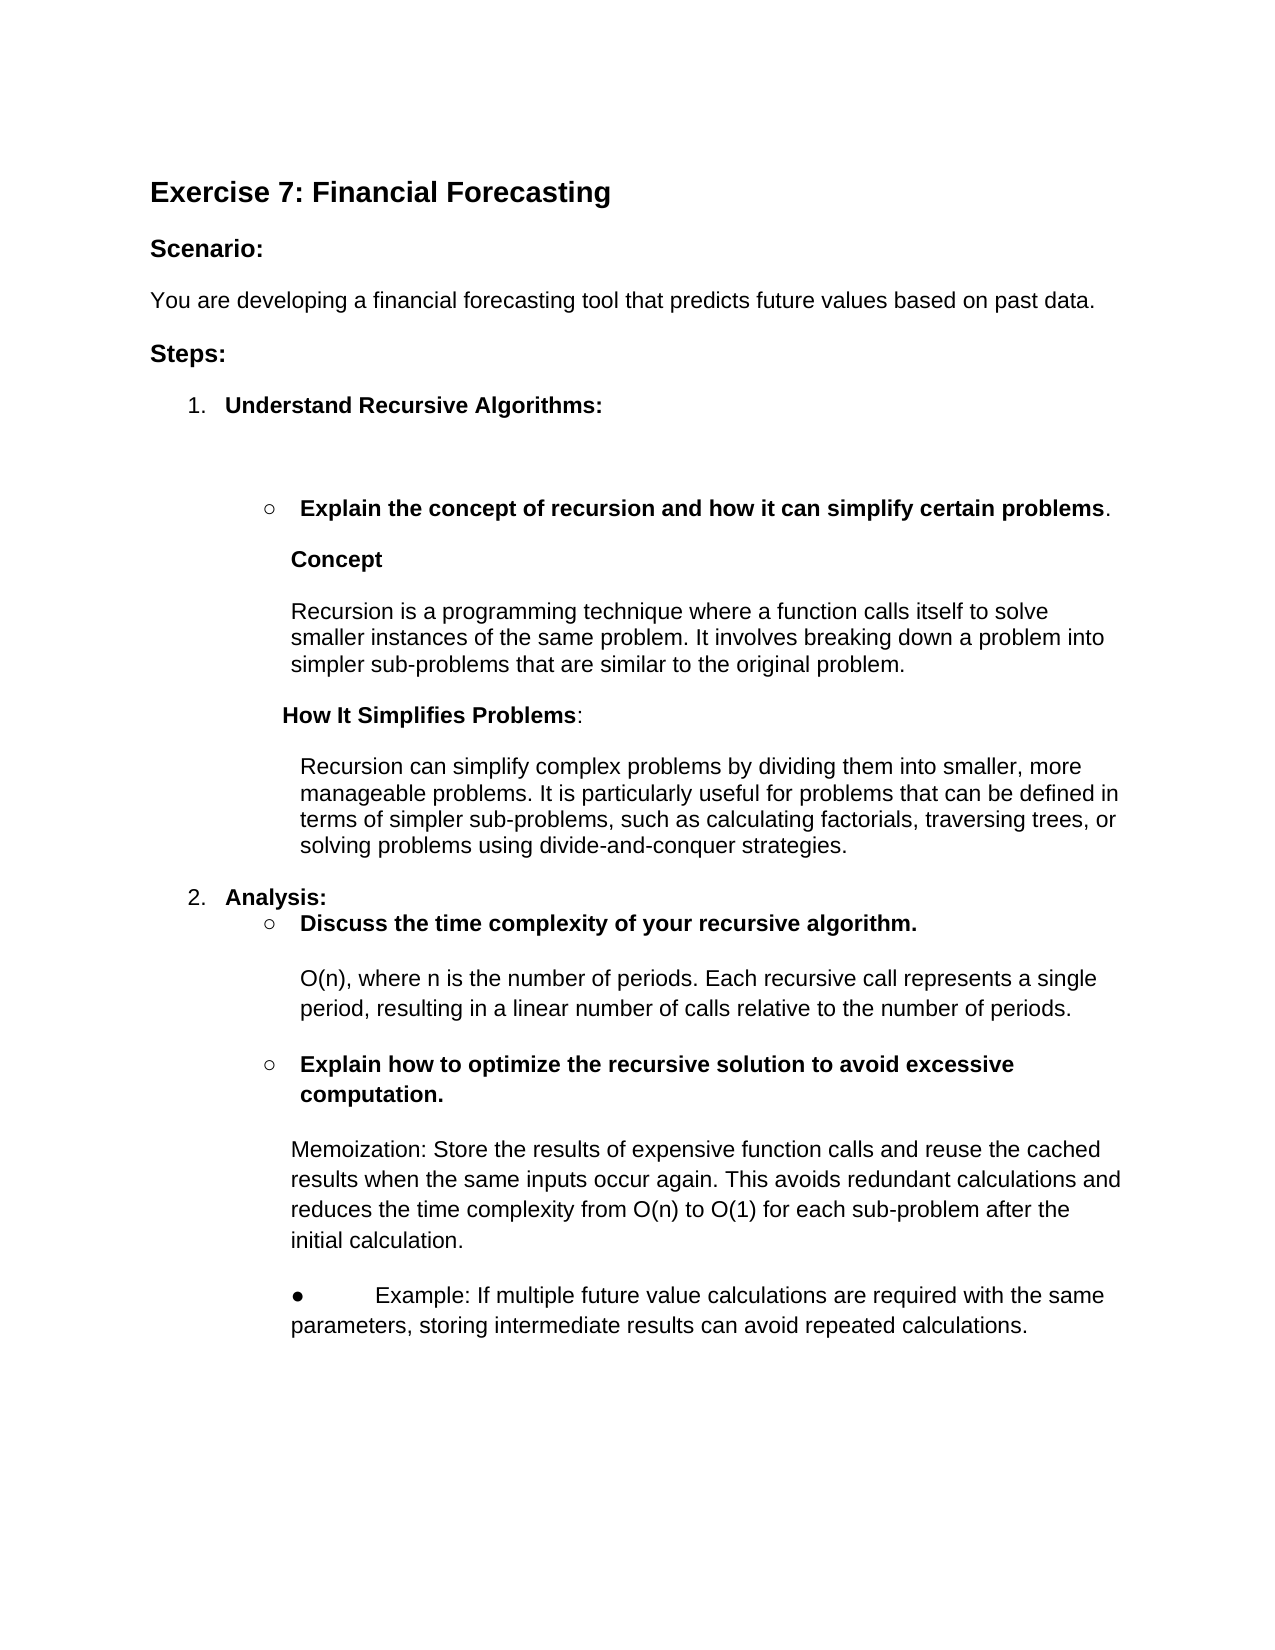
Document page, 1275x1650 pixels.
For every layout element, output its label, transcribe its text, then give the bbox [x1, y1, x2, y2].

list Explain the concept of recursion and how it can simplify certain problems. [262, 495, 1125, 521]
list Example: If multiple future value calculations are required with the same parameters, storing intermediate results can avoid repeated calculations. [291, 1282, 1125, 1338]
text You are developing a financial forecasting tool that predicts future values based on past data. [150, 287, 1125, 314]
list Analysis: [187, 884, 1125, 910]
text Exercise 7: Financial Forecasting [150, 175, 1125, 208]
text Steps: [150, 339, 1125, 367]
list Understand Recursive Algorithms: [187, 392, 1125, 419]
list Explain how to optimize the recursive solution to avoid excessive computation. [262, 1051, 1125, 1107]
text Recursion can simplify complex problems by dividing them into smaller, more manageable problems. It is particularly useful for problems that can be defined in terms of simpler sub-problems, such as calculating factorials, traversing trees, or solving problems using divide-and-conquer strategies. [300, 753, 1125, 859]
text Concept [291, 546, 1125, 573]
list Discuss the time complexity of your recursive algorithm. [262, 910, 1125, 936]
text Recursion is a programming technique where a function calls itself to solve smaller instances of the same problem. It involves breaking down a problem into simpler sub-problems that are similar to the original problem. [291, 598, 1125, 677]
text How It Simplifies Problems: [225, 702, 1125, 728]
text Scenario: [150, 233, 1125, 262]
text Memoization: Store the results of expensive function calls and reuse the cached results when the same inputs occur again. This avoids redundant calculations and reduces the time complexity from O(n) to O(1) for each sub-problem after the initial calculation. [291, 1136, 1125, 1253]
text O(n), where n is the number of periods. Each recursive call represents a single period, resulting in a linear number of calls relative to the number of periods. [300, 965, 1125, 1022]
